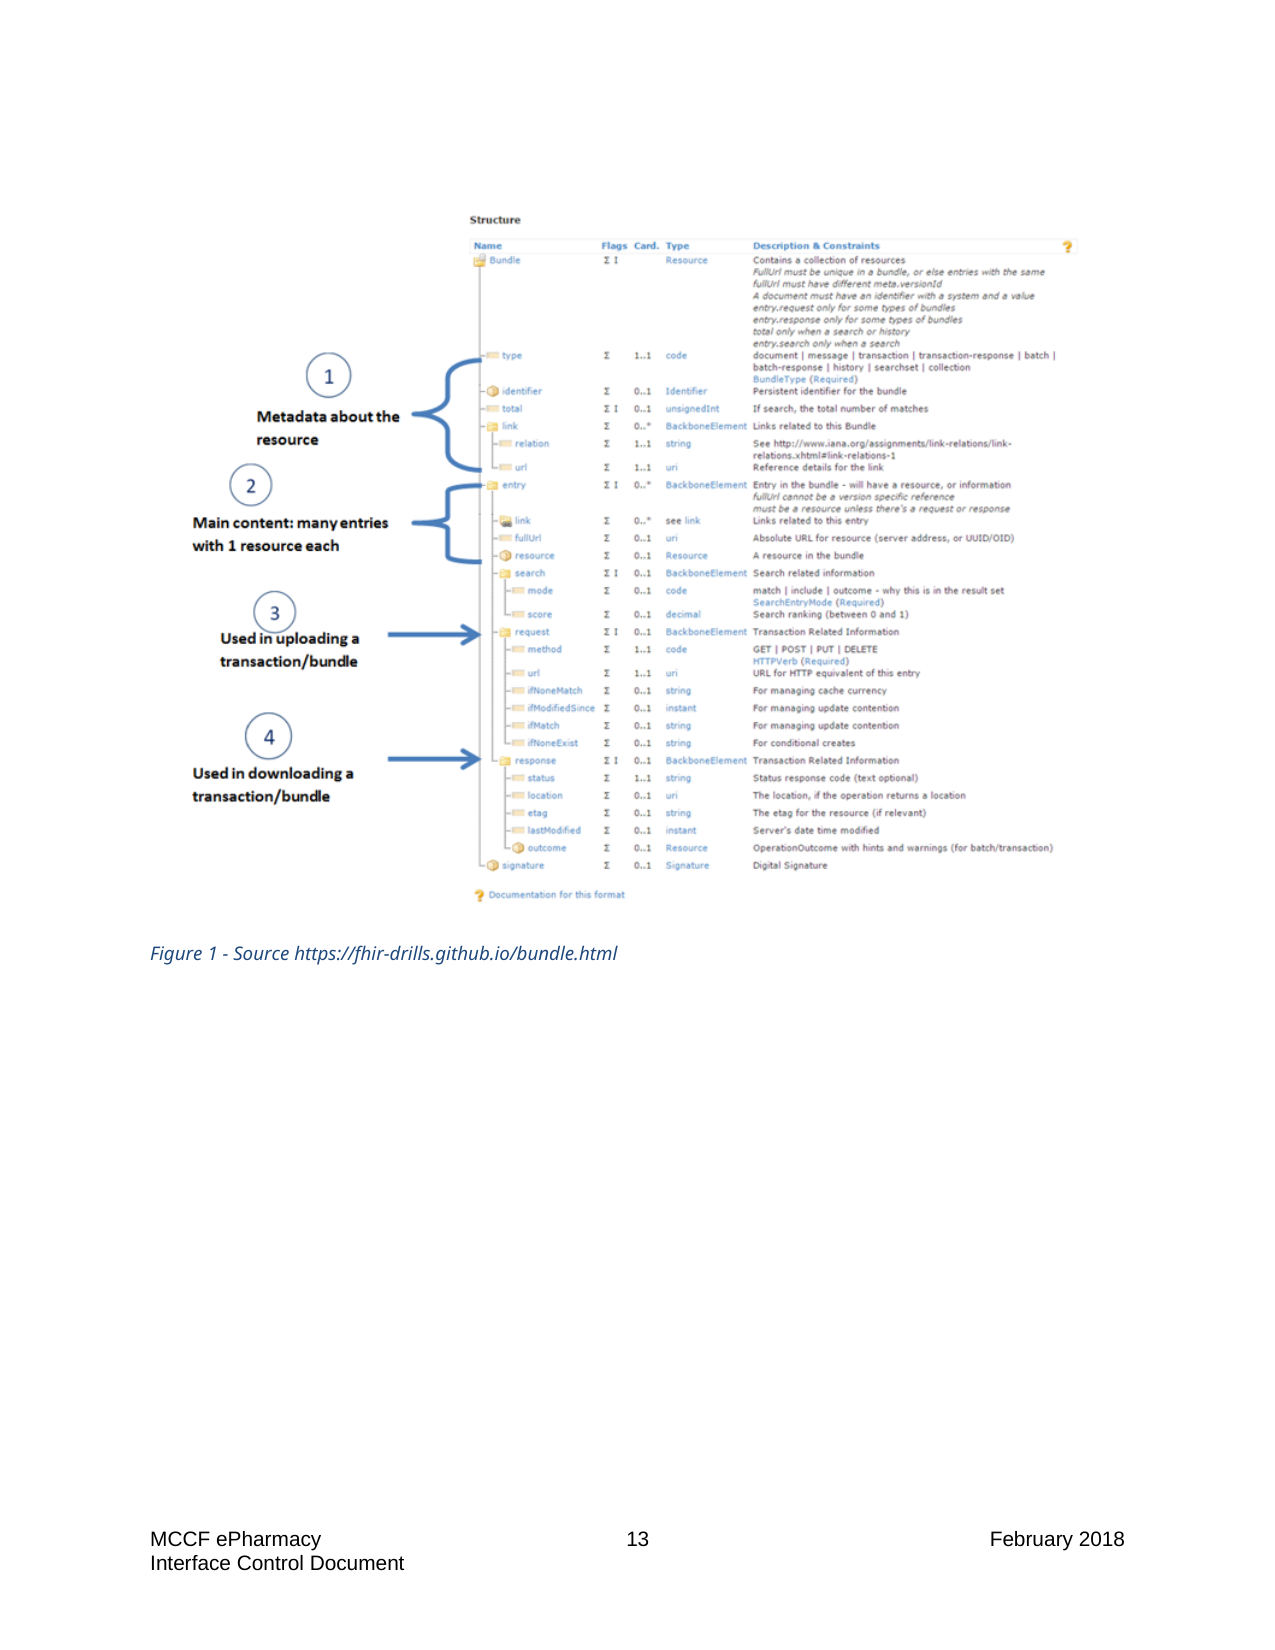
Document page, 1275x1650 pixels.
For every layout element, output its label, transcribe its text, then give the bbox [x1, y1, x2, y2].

picture [150, 196, 1125, 928]
